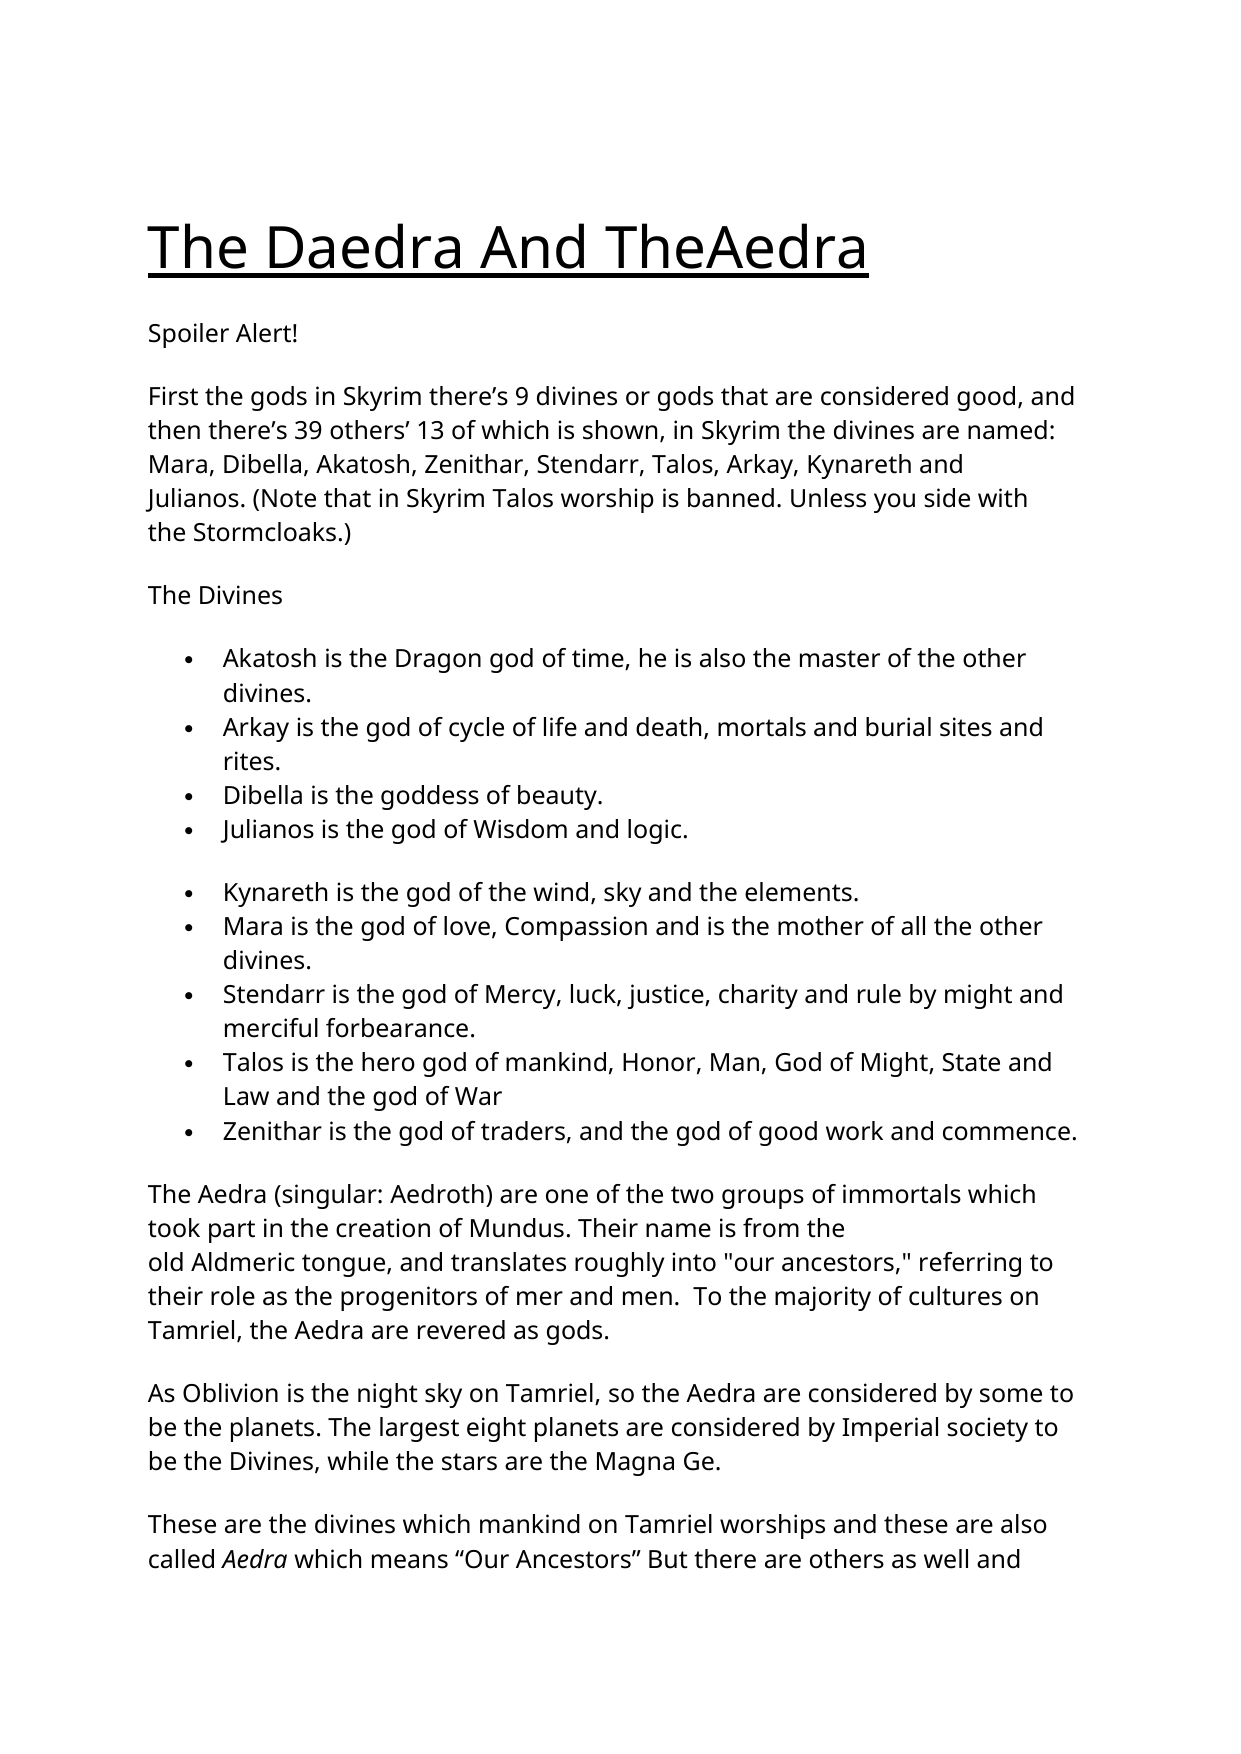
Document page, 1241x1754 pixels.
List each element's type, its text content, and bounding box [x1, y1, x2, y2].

text Spoiler Alert! [148, 315, 1093, 349]
text The Daedra And TheAedra [148, 207, 1093, 286]
list Arkay is the god of cycle of life and death, mortals and burial sites and rites. [185, 709, 1093, 777]
text The Divines [148, 578, 1093, 612]
list Kynareth is the god of the wind, sky and the elements. [185, 875, 1093, 909]
text The Aedra (singular: Aedroth) are one of the two groups of immortals which took part in the creation of Mundus. Their name is from the old Aldmeric tongue, and translates roughly into "our ancestors," referring to their role as the progenitors of mer and men. To the majority of cultures on Tamriel, the Aedra are revered as gods. [148, 1176, 1093, 1347]
list Zenithar is the god of traders, and the god of good work and commence. [185, 1113, 1093, 1147]
list Julianos is the god of Wisdom and logic. [185, 811, 1093, 846]
list Stendarr is the god of Mercy, luck, justice, charity and rule by might and merciful forbearance. [185, 977, 1093, 1045]
list Akatosh is the Dragon god of time, he is also the master of the other divines. [185, 641, 1093, 709]
list Dibella is the goddess of beauty. [185, 777, 1093, 811]
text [148, 1507, 1093, 1575]
list Mara is the god of love, Compassion and is the mother of all the other divines. [185, 909, 1093, 977]
text As Oblivion is the night sky on Tamriel, so the Aedra are considered by some to be the planets. The largest eight planets are considered by Imperial society to be the Divines, while the stars are the Magna Ge. [148, 1376, 1093, 1478]
list Talos is the hero god of mankind, Honor, Man, God of Might, State and Law and the god of War [185, 1045, 1093, 1113]
text First the gods in Skyrim there’s 9 divines or gods that are considered good, and then there’s 39 others’ 13 of which is shown, in Skyrim the divines are named: Mara, Dibella, Akatosh, Zenithar, Stendarr, Talos, Arkay, Kynareth and Julianos. (Note that in Skyrim Talos worship is banned. Unless you side with the Stormcloaks.) [148, 378, 1093, 549]
